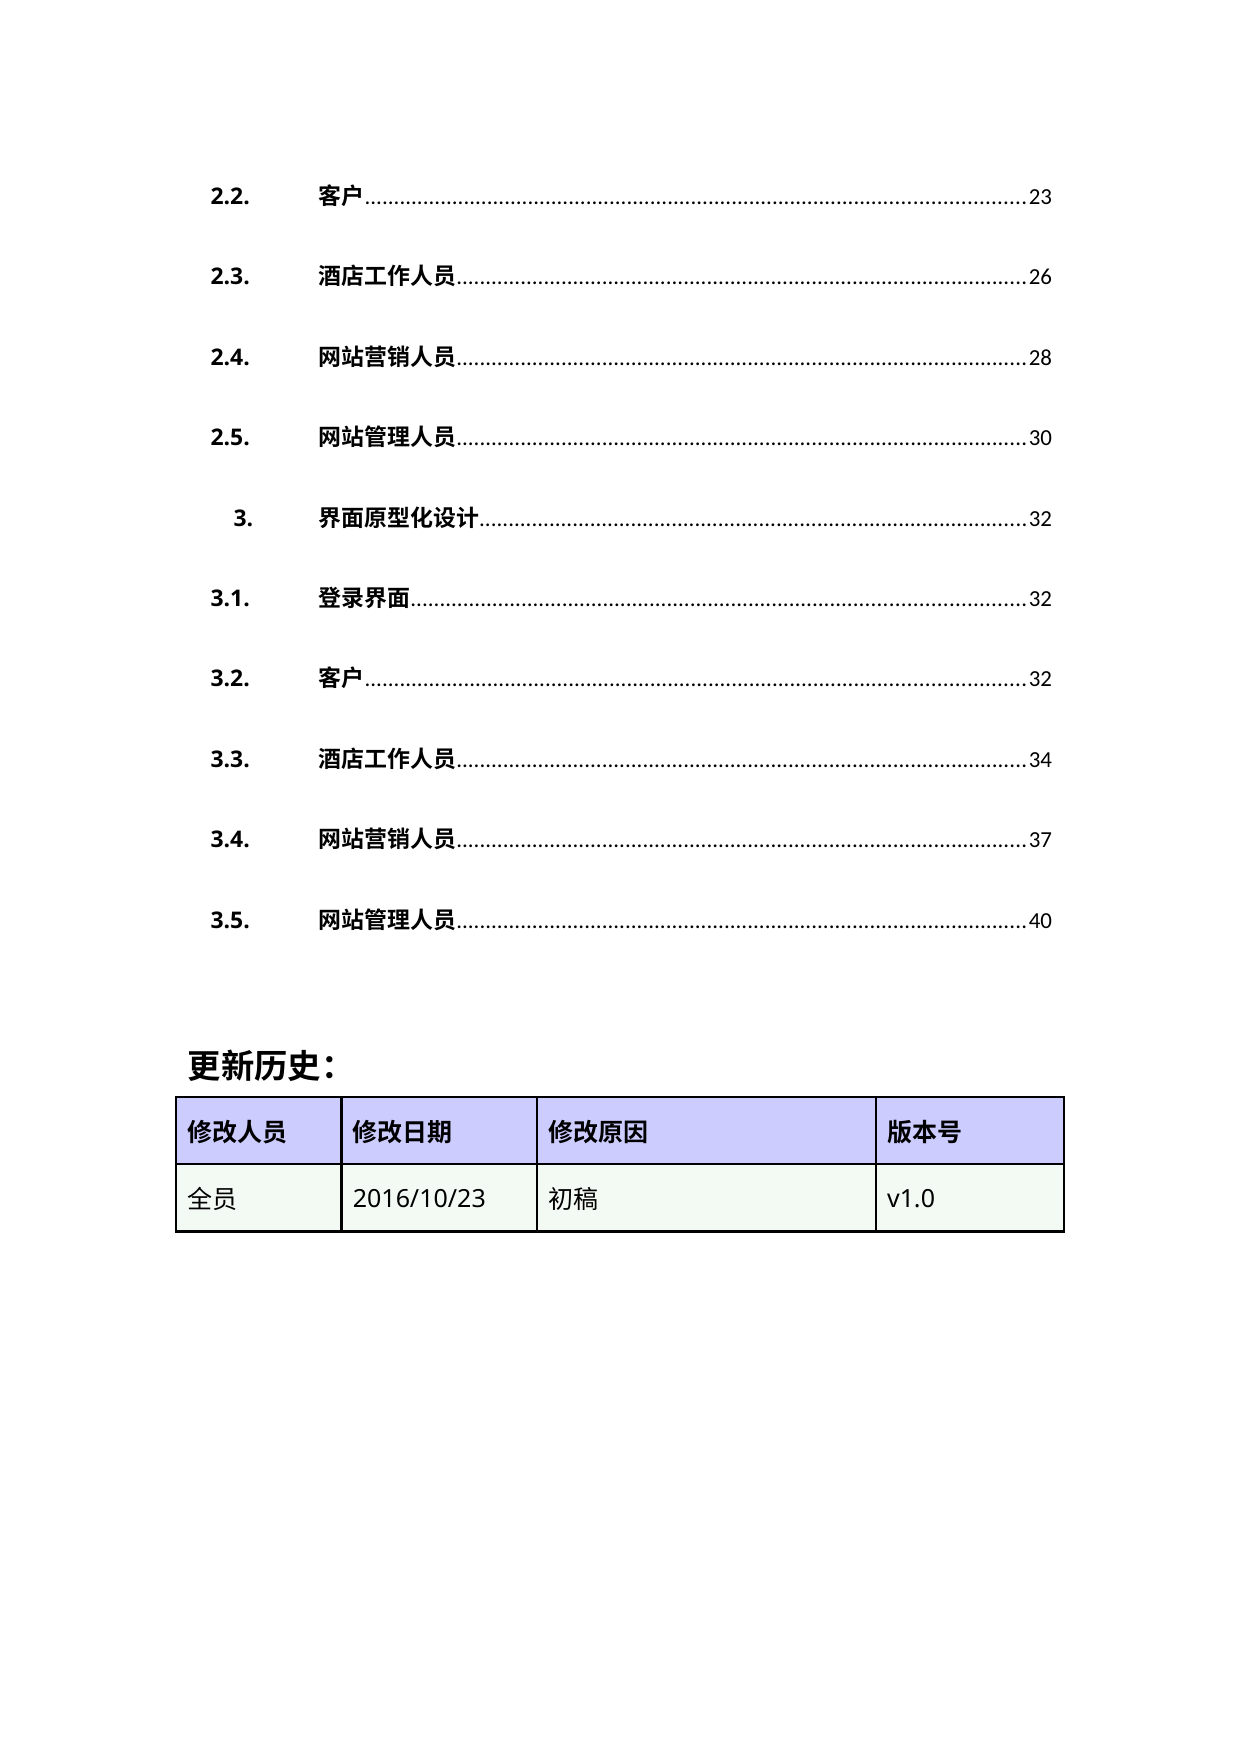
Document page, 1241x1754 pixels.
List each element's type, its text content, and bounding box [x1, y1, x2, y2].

table_cell 初稿 [538, 1165, 875, 1230]
table_header 修改原因 [538, 1098, 875, 1163]
table_cell 2016/10/23 [343, 1165, 536, 1230]
table_header 修改人员 [177, 1098, 340, 1163]
table_cell 全员 [177, 1165, 340, 1230]
table_header 版本号 [877, 1098, 1063, 1163]
table_header 修改日期 [343, 1098, 536, 1163]
table_cell v1.0 [877, 1165, 1063, 1230]
text 更新历史： [187, 1031, 1053, 1096]
